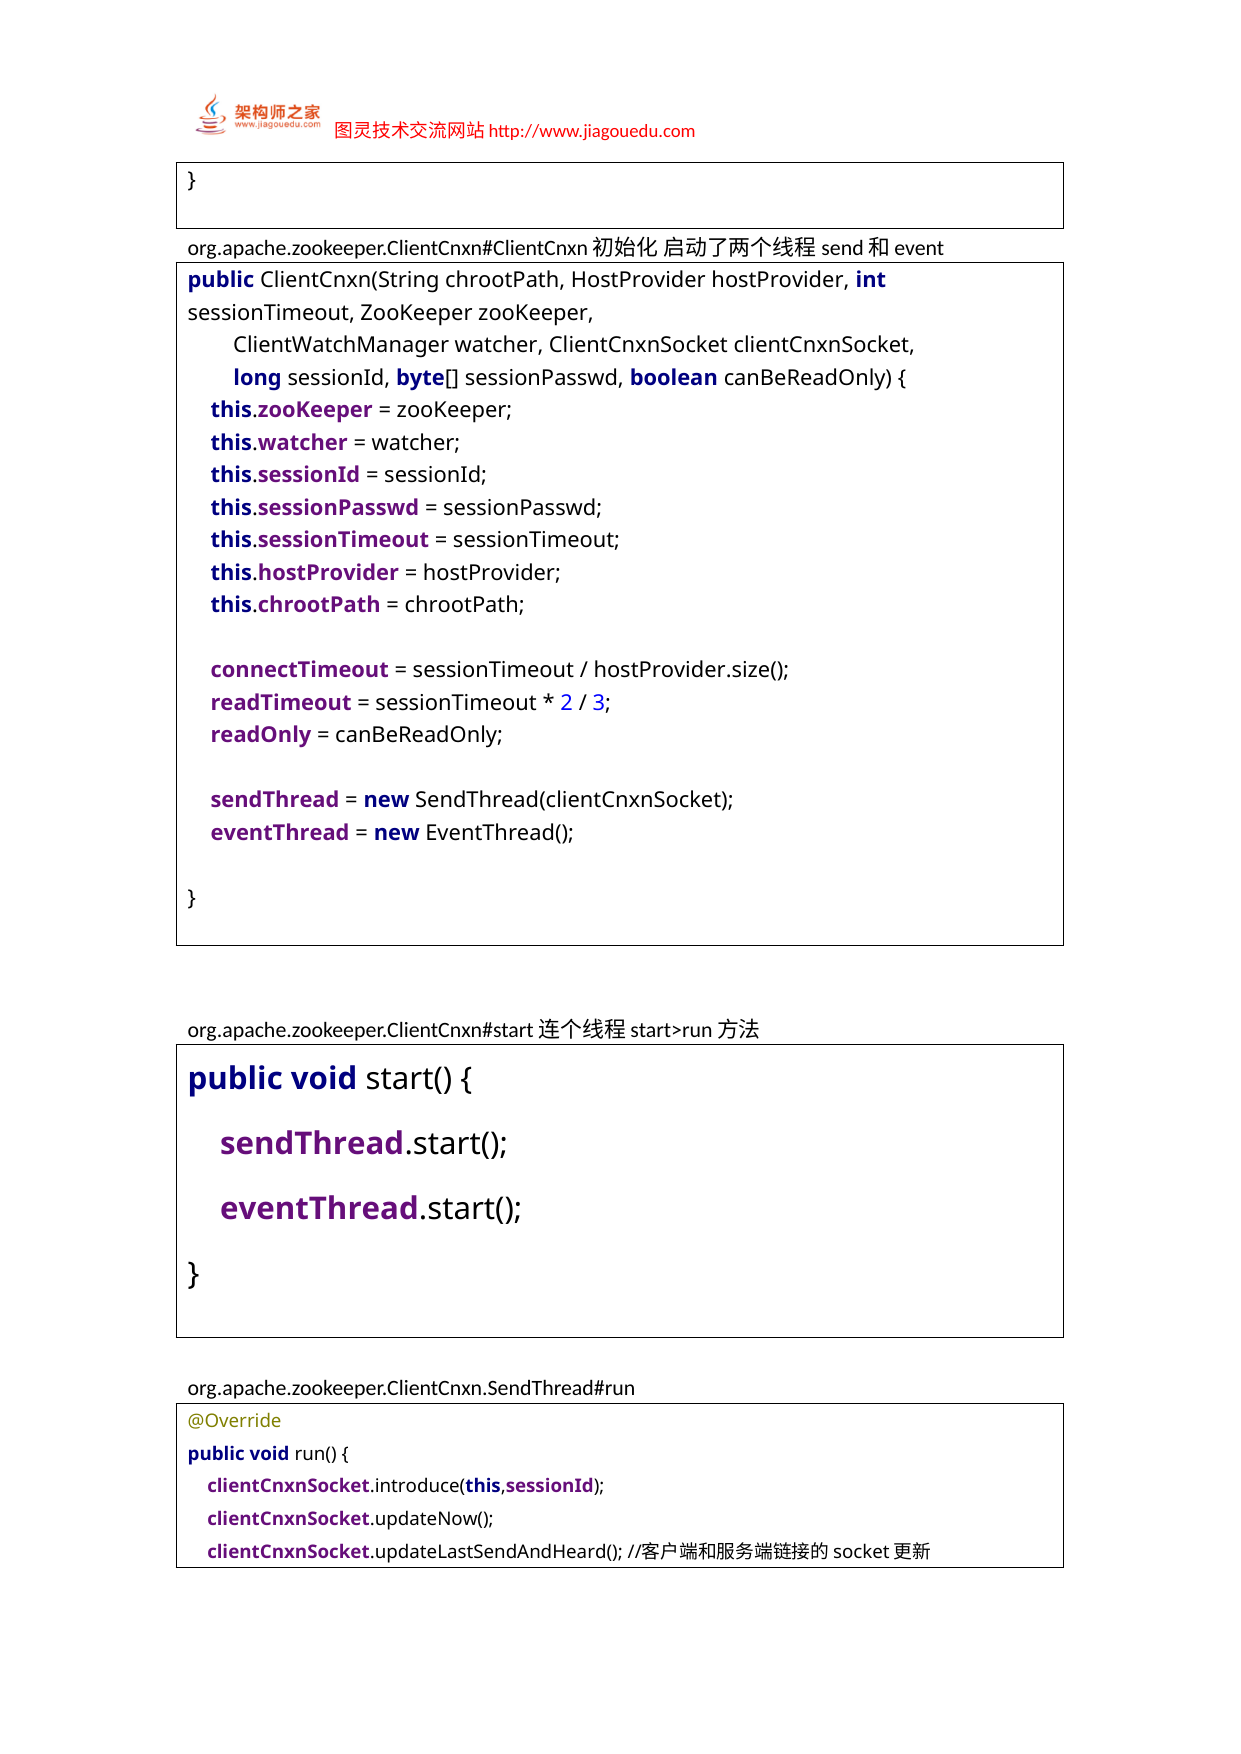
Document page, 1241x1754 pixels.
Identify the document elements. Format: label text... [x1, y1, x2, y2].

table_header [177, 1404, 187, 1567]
table_header public void start() { sendThread.start(); eventThread.start(); } [177, 1045, 1063, 1337]
text org.apache.zookeeper.ClientCnxn.SendThread#run [187, 1371, 1053, 1403]
picture [187, 90, 335, 138]
text org.apache.zookeeper.ClientCnxn#start连个线程start>run方法 [187, 1011, 1053, 1044]
table_header public ClientCnxn(String chrootPath, HostProvider hostProvider, int sessionTimeout, ZooKeeper zooKeeper, ClientWatchManager watcher, ClientCnxnSocket clientCnxnSocket, long sessionId, byte[] sessionPasswd, boolean canBeReadOnly) { this.zooKeeper = zooKeeper; this.watcher = watcher; this.sessionId = sessionId; this.sessionPasswd = sessionPasswd; this.sessionTimeout = sessionTimeout; this.hostProvider = hostProvider; this.chrootPath = chrootPath; connectTimeout = sessionTimeout / hostProvider.size(); readTimeout = sessionTimeout * 2 / 3; readOnly = canBeReadOnly; sendThread = new SendThread(clientCnxnSocket); eventThread = new EventThread(); } [177, 263, 1063, 945]
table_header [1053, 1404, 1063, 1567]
text org.apache.zookeeper.ClientCnxn#ClientCnxn初始化 启动了两个线程 send和event [187, 229, 1053, 262]
